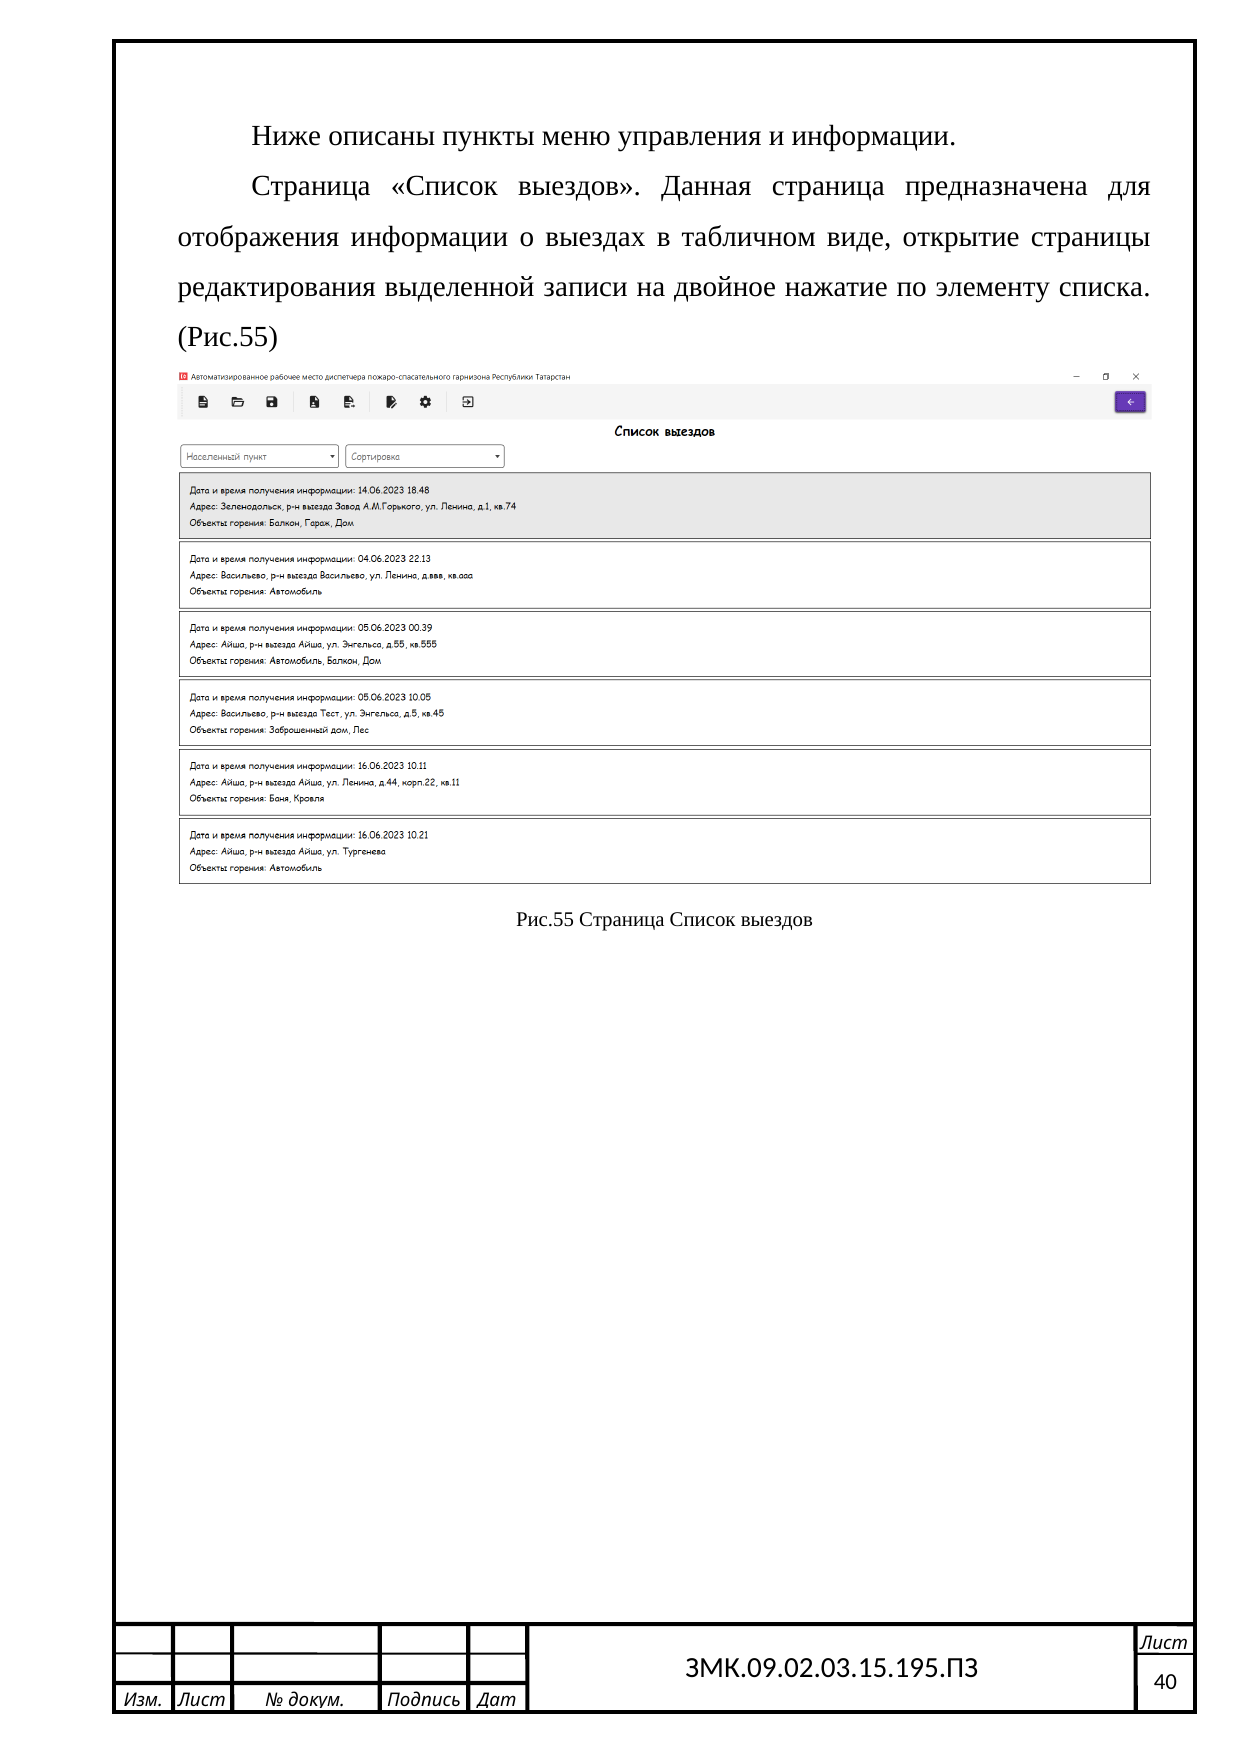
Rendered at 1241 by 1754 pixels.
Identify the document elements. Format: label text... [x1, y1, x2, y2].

text Страница «Список выездов». Данная страница предназначена для отображения информации о выездах в табличном виде, открытие страницы редактирования выделенной записи на двойное нажатие по элементу списка. (Рис.55) [177, 168, 1152, 353]
text Ниже описаны пункты меню управления и информации. [177, 118, 1152, 152]
text Рис.55 Страница Список выездов [177, 906, 1152, 931]
picture [177, 369, 1152, 893]
